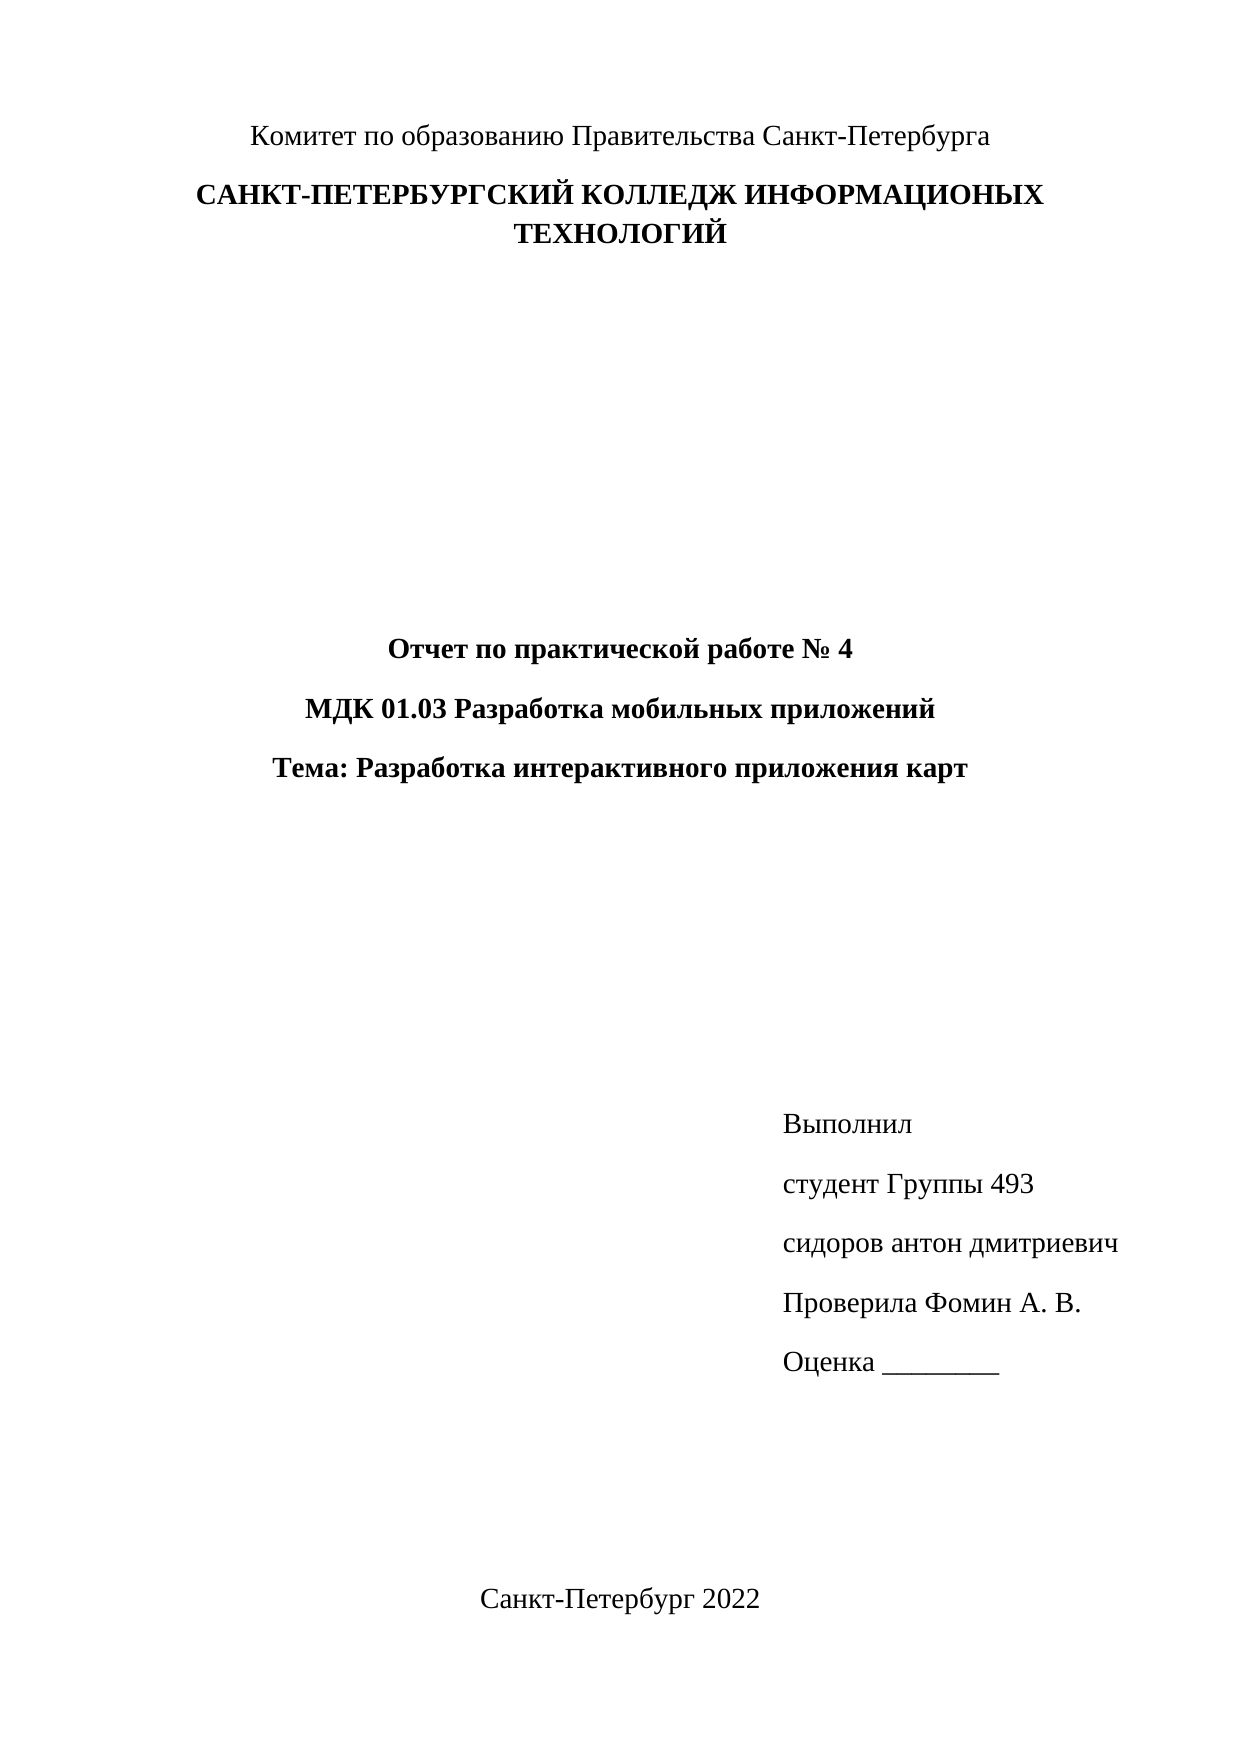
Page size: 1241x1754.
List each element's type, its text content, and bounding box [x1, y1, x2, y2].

text Проверила Фомин А. В. [783, 1285, 1122, 1318]
text МДК 01.03 Разработка мобильных приложений [118, 691, 1122, 724]
text сидоров антон дмитриевич [783, 1225, 1122, 1259]
text Комитет по образованию Правительства Санкт-Петербурга [118, 118, 1122, 152]
text Тема: Разработка интерактивного приложения карт [118, 750, 1122, 784]
text студент Группы 493 [783, 1166, 1122, 1199]
text Отчет по практической работе № 4 [118, 632, 1122, 665]
text Выполнил [783, 1107, 1122, 1140]
text САНКТ-ПЕТЕРБУРГСКИЙ КОЛЛЕДЖ ИНФОРМАЦИОНЫХ ТЕХНОЛОГИЙ [118, 177, 1122, 249]
text Оценка ________ [783, 1344, 1122, 1378]
text Санкт-Петербург 2022 [118, 1582, 1122, 1615]
